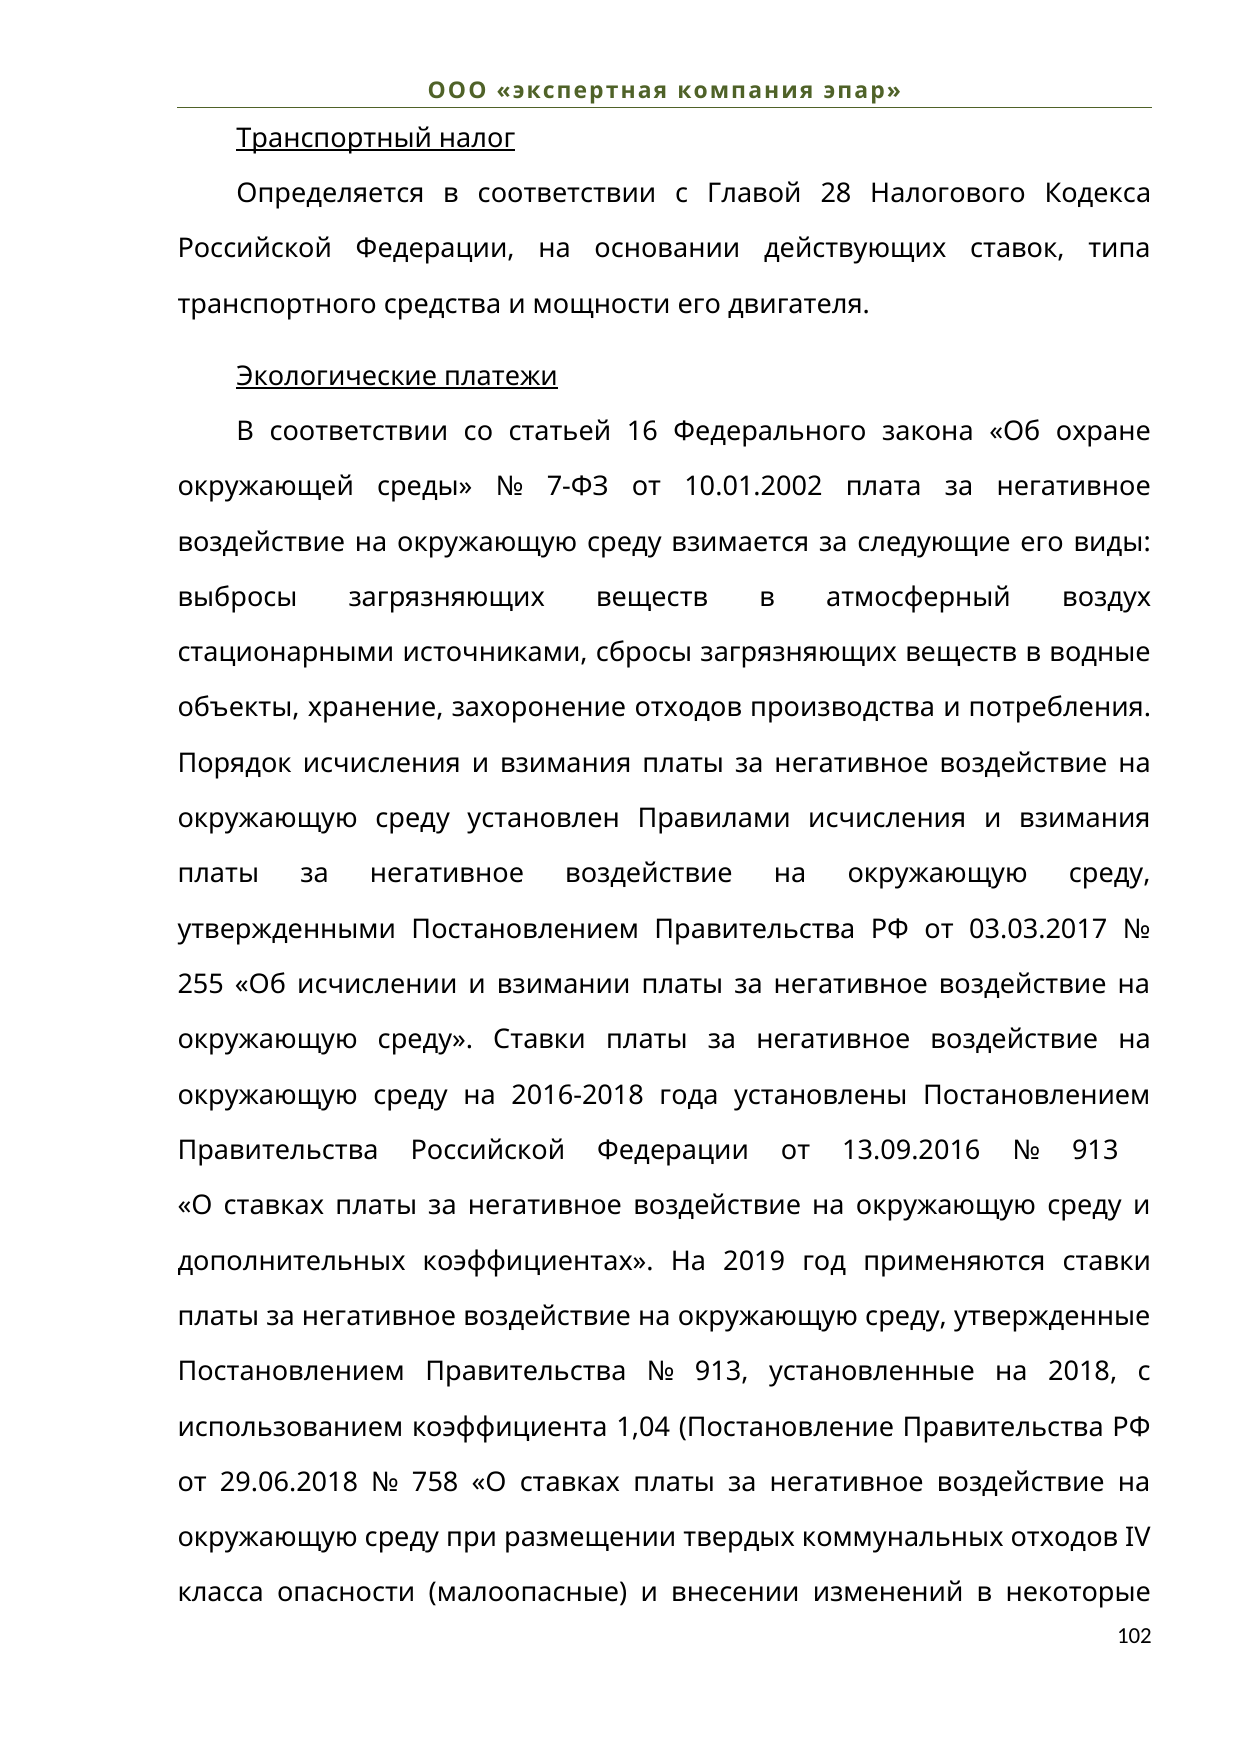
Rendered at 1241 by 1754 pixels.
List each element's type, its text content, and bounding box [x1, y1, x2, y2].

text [177, 411, 1152, 1610]
text Экологические платежи [177, 356, 1152, 393]
text Транспортный налог [177, 118, 1152, 155]
text Определяется в соответствии с Главой 28 Налогового Кодекса Российской Федерации, на основании действующих ставок, типа транспортного средства и мощности его двигателя. [177, 173, 1152, 321]
